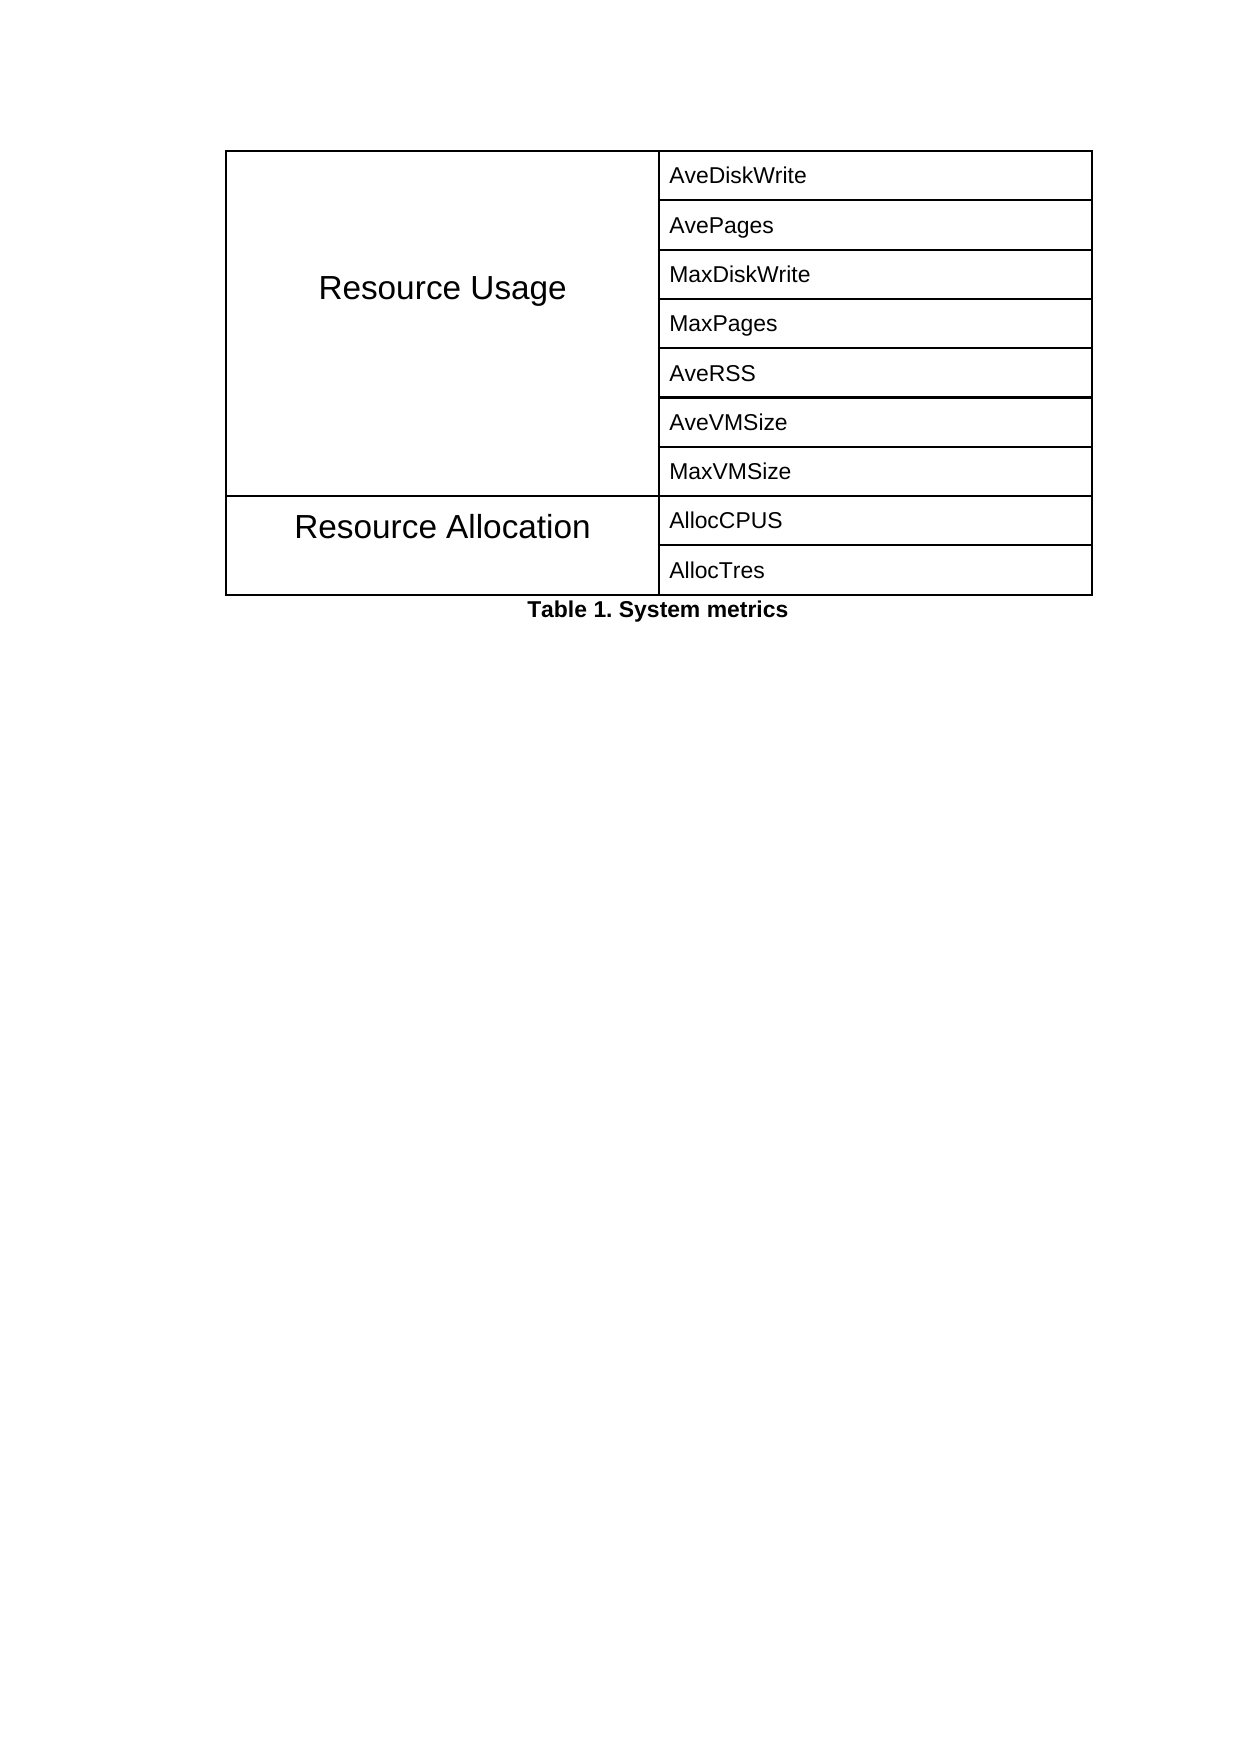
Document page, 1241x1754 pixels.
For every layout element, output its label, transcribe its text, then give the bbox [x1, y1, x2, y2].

table_cell AveRSS [660, 349, 1091, 396]
table_cell AveDiskWrite [660, 152, 1091, 199]
table_cell Resource Allocation [227, 497, 658, 593]
table_cell AveVMSize [660, 399, 1091, 446]
table_cell AvePages [660, 201, 1091, 248]
table_cell MaxDiskWrite [660, 251, 1091, 298]
table_cell MaxPages [660, 300, 1091, 347]
table_cell MaxVMSize [660, 448, 1091, 495]
table_cell AllocTres [660, 546, 1091, 593]
table_cell AllocCPUS [660, 497, 1091, 544]
text Table 1. System metrics [225, 596, 1090, 622]
